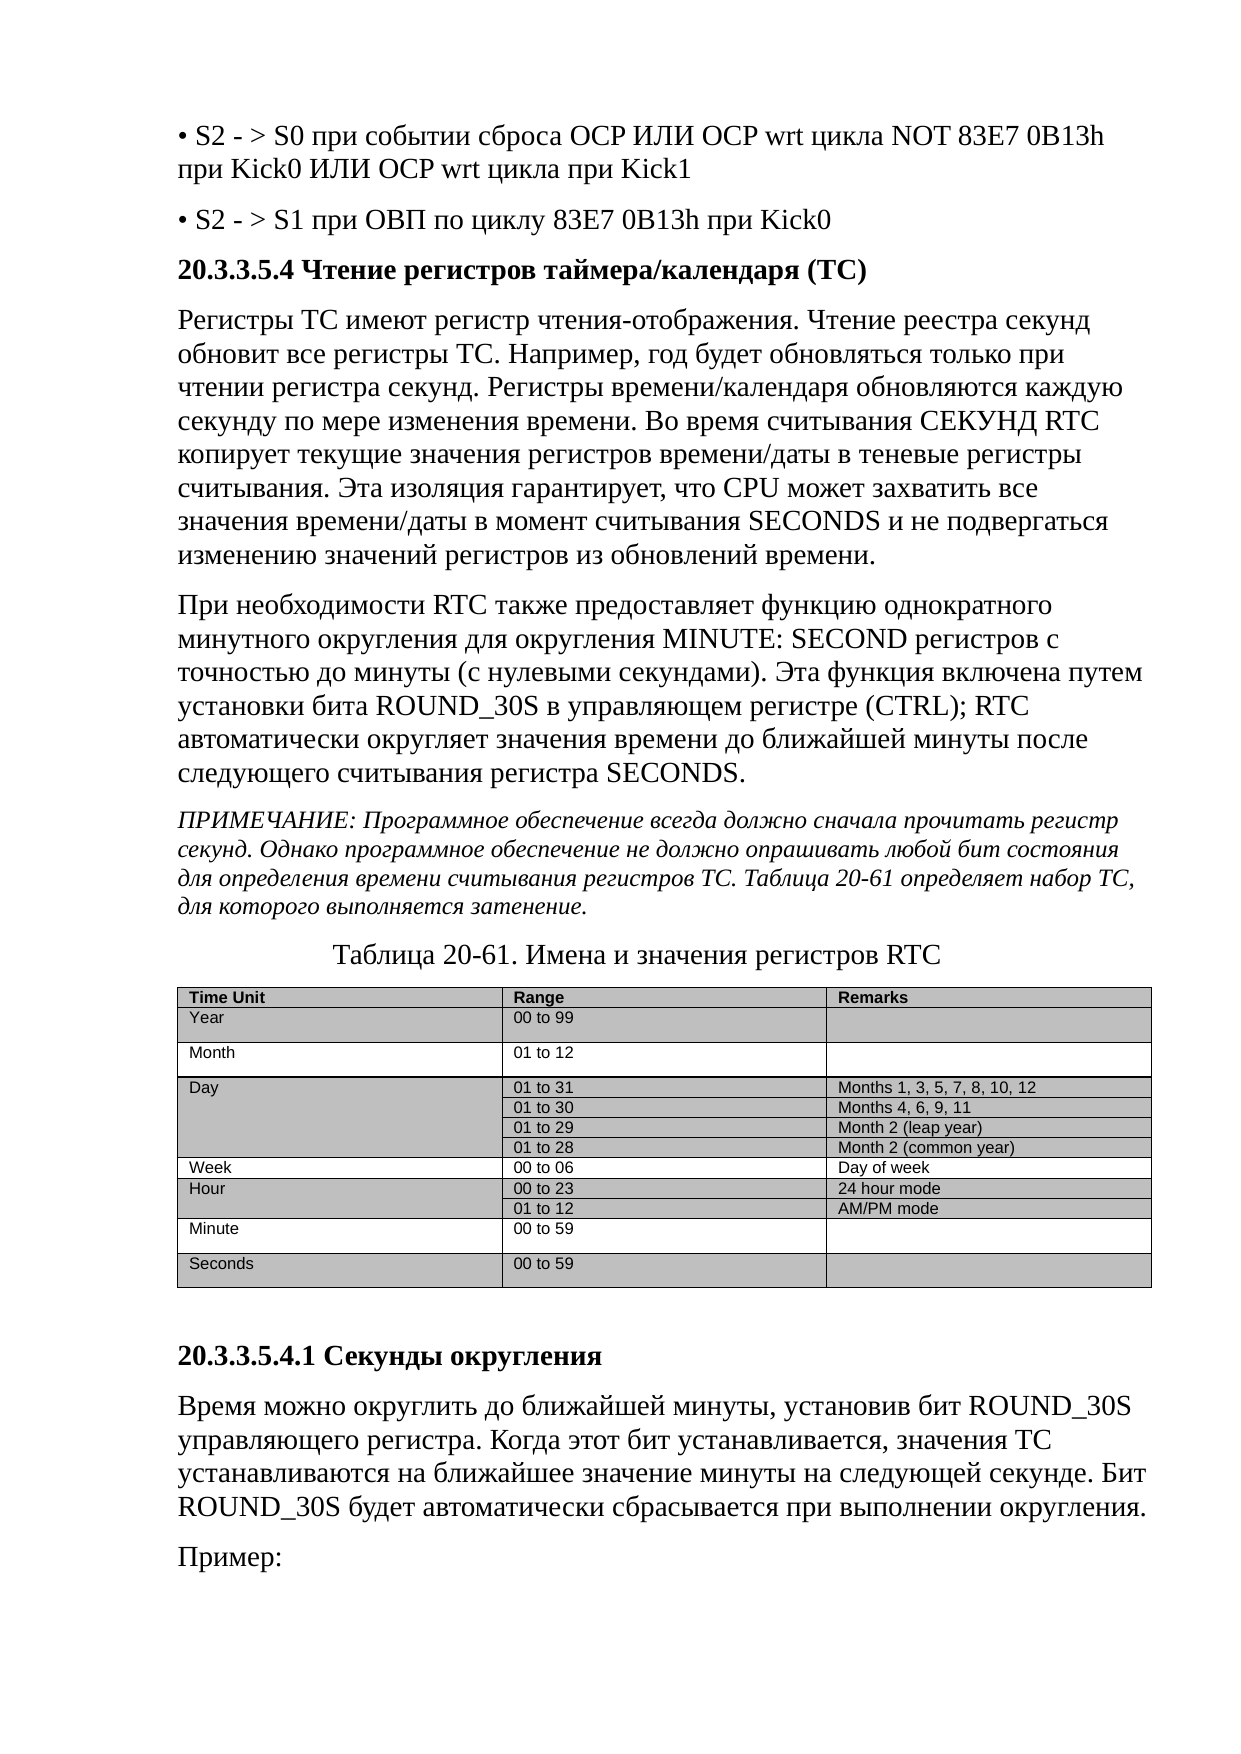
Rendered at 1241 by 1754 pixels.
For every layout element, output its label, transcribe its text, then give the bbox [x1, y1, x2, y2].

table_cell 01 to 12 [503, 1043, 826, 1076]
text ПРИМЕЧАНИЕ: Программное обеспечение всегда должно сначала прочитать регистр секунд. Однако программное обеспечение не должно опрашивать любой бит состояния для определения времени считывания регистров TC. Таблица 20-61 определяет набор TC, для которого выполняется затенение. [177, 805, 1152, 920]
table_cell AM/PM mode [827, 1199, 1151, 1218]
table_cell Seconds [178, 1254, 502, 1287]
table_cell 24 hour mode [827, 1179, 1151, 1198]
table_cell 01 to 30 [503, 1098, 826, 1117]
text 20.3.3.5.4 Чтение регистров таймера/календаря (TC) [177, 252, 1152, 286]
table_cell 01 to 31 [503, 1078, 826, 1097]
table_cell 00 to 59 [503, 1219, 826, 1252]
table_cell Months 4, 6, 9, 11 [827, 1098, 1151, 1117]
table_cell 00 to 99 [503, 1008, 826, 1042]
table_cell Month [178, 1043, 502, 1076]
table_cell Month 2 (common year) [827, 1138, 1151, 1157]
table_cell [827, 1219, 1151, 1252]
table_cell Month 2 (leap year) [827, 1118, 1151, 1137]
table_cell 01 to 29 [503, 1118, 826, 1137]
table_cell Day [178, 1078, 502, 1157]
table_header Remarks [827, 988, 1151, 1007]
table_cell [827, 1043, 1151, 1076]
table_cell Months 1, 3, 5, 7, 8, 10, 12 [827, 1078, 1151, 1097]
table_header Range [503, 988, 826, 1007]
table_header Time Unit [178, 988, 502, 1007]
text Таблица 20-61. Имена и значения регистров RTC [177, 937, 1152, 970]
text При необходимости RTC также предоставляет функцию однократного минутного округления для округления MINUTE: SECOND регистров с точностью до минуты (с нулевыми секундами). Эта функция включена путем установки бита ROUND_30S в управляющем регистре (CTRL); RTC автоматически округляет значения времени до ближайшей минуты после следующего считывания регистра SECONDS. [177, 587, 1152, 788]
text Время можно округлить до ближайшей минуты, установив бит ROUND_30S управляющего регистра. Когда этот бит устанавливается, значения TC устанавливаются на ближайшее значение минуты на следующей секунде. Бит ROUND_30S будет автоматически сбрасывается при выполнении округления. [177, 1388, 1152, 1523]
table_cell [827, 1008, 1151, 1042]
text 20.3.3.5.4.1 Секунды округления [177, 1338, 1152, 1372]
table_cell 01 to 12 [503, 1199, 826, 1218]
text • S2 - > S0 при событии сброса OCP ИЛИ OCP wrt цикла NOT 83E7 0B13h при Kick0 ИЛИ OCP wrt цикла при Kick1 [177, 118, 1152, 185]
text • S2 - > S1 при ОВП по циклу 83E7 0B13h при Kick0 [177, 202, 1152, 235]
table_cell 00 to 06 [503, 1158, 826, 1177]
table_cell [827, 1254, 1151, 1287]
table_cell Hour [178, 1179, 502, 1218]
table_cell Minute [178, 1219, 502, 1252]
table_cell Week [178, 1158, 502, 1177]
text Регистры TC имеют регистр чтения-отображения. Чтение реестра секунд обновит все регистры TC. Например, год будет обновляться только при чтении регистра секунд. Регистры времени/календаря обновляются каждую секунду по мере изменения времени. Во время считывания СЕКУНД RTC копирует текущие значения регистров времени/даты в теневые регистры считывания. Эта изоляция гарантирует, что CPU может захватить все значения времени/даты в момент считывания SECONDS и не подвергаться изменению значений регистров из обновлений времени. [177, 302, 1152, 571]
table_cell 00 to 59 [503, 1254, 826, 1287]
text Пример: [177, 1539, 1152, 1573]
table_cell 01 to 28 [503, 1138, 826, 1157]
table_cell Year [178, 1008, 502, 1042]
table_cell 00 to 23 [503, 1179, 826, 1198]
table_cell Day of week [827, 1158, 1151, 1177]
